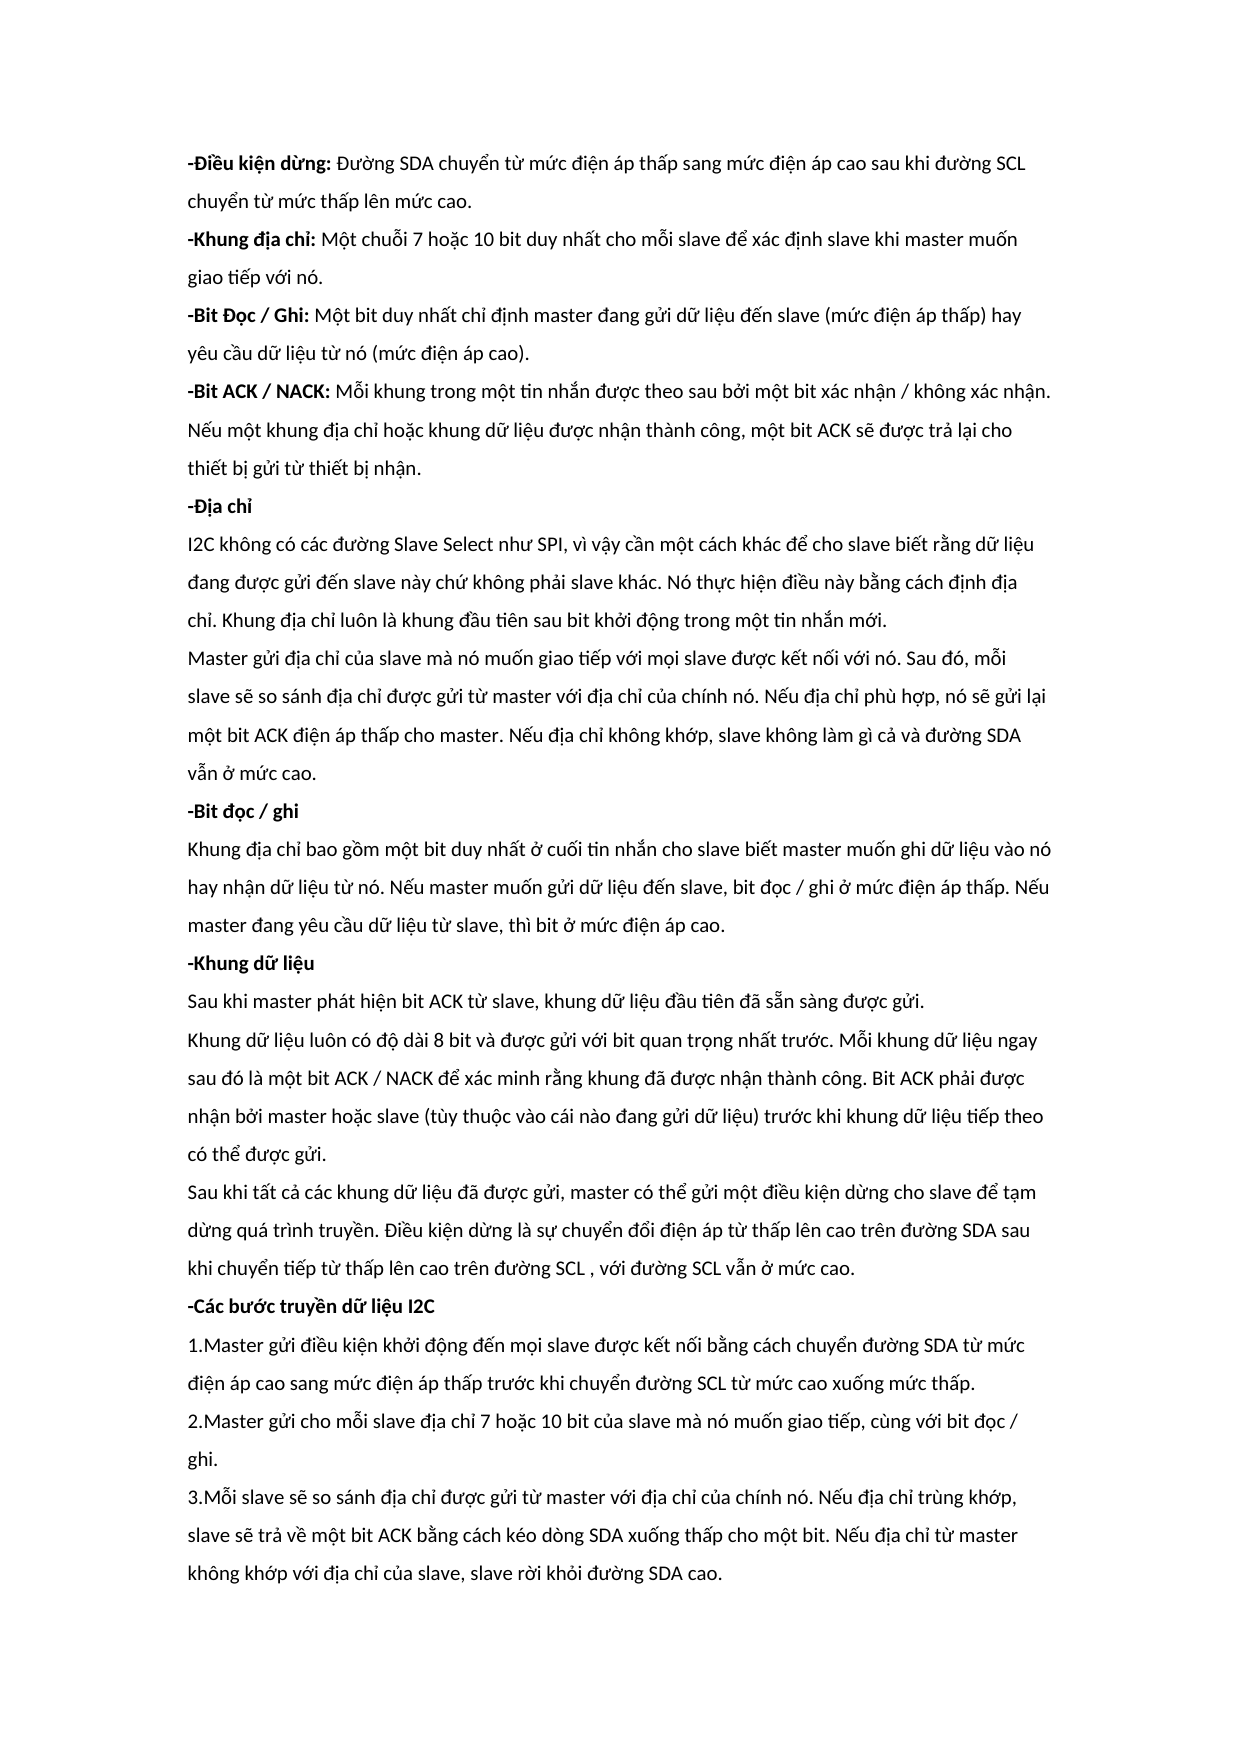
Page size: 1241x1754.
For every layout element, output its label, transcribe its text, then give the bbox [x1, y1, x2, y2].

list -Khung dữ liệu [187, 951, 1053, 976]
list Khung dữ liệu luôn có độ dài 8 bit và được gửi với bit quan trọng nhất trước. Mỗi khung dữ liệu ngay sau đó là một bit ACK / NACK để xác minh rằng khung đã được nhận thành công. Bit ACK phải được nhận bởi master hoặc slave (tùy thuộc vào cái nào đang gửi dữ liệu) trước khi khung dữ liệu tiếp theo có thể được gửi. [187, 1027, 1053, 1167]
list 3.Mỗi slave sẽ so sánh địa chỉ được gửi từ master với địa chỉ của chính nó. Nếu địa chỉ trùng khớp, slave sẽ trả về một bit ACK bằng cách kéo dòng SDA xuống thấp cho một bit. Nếu địa chỉ từ master không khớp với địa chỉ của slave, slave rời khỏi đường SDA cao. [187, 1484, 1053, 1586]
list -Các bước truyền dữ liệu I2C [187, 1294, 1053, 1319]
list -Bit Đọc / Ghi: Một bit duy nhất chỉ định master đang gửi dữ liệu đến slave (mức điện áp thấp) hay yêu cầu dữ liệu từ nó (mức điện áp cao). [187, 302, 1053, 366]
list I2C không có các đường Slave Select như SPI, vì vậy cần một cách khác để cho slave biết rằng dữ liệu đang được gửi đến slave này chứ không phải slave khác. Nó thực hiện điều này bằng cách định địa chỉ. Khung địa chỉ luôn là khung đầu tiên sau bit khởi động trong một tin nhắn mới. [187, 531, 1053, 633]
list -Khung địa chỉ: Một chuỗi 7 hoặc 10 bit duy nhất cho mỗi slave để xác định slave khi master muốn giao tiếp với nó. [187, 226, 1053, 290]
list Sau khi tất cả các khung dữ liệu đã được gửi, master có thể gửi một điều kiện dừng cho slave để tạm dừng quá trình truyền. Điều kiện dừng là sự chuyển đổi điện áp từ thấp lên cao trên đường SDA sau khi chuyển tiếp từ thấp lên cao trên đường SCL , với đường SCL vẫn ở mức cao. [187, 1179, 1053, 1281]
list -Địa chỉ [187, 493, 1053, 518]
list -Bit ACK / NACK: Mỗi khung trong một tin nhắn được theo sau bởi một bit xác nhận / không xác nhận. Nếu một khung địa chỉ hoặc khung dữ liệu được nhận thành công, một bit ACK sẽ được trả lại cho thiết bị gửi từ thiết bị nhận. [187, 379, 1053, 480]
list 2.Master gửi cho mỗi slave địa chỉ 7 hoặc 10 bit của slave mà nó muốn giao tiếp, cùng với bit đọc / ghi. [187, 1408, 1053, 1472]
list -Điều kiện dừng: Đường SDA chuyển từ mức điện áp thấp sang mức điện áp cao sau khi đường SCL chuyển từ mức thấp lên mức cao. [187, 150, 1053, 213]
list Khung địa chỉ bao gồm một bit duy nhất ở cuối tin nhắn cho slave biết master muốn ghi dữ liệu vào nó hay nhận dữ liệu từ nó. Nếu master muốn gửi dữ liệu đến slave, bit đọc / ghi ở mức điện áp thấp. Nếu master đang yêu cầu dữ liệu từ slave, thì bit ở mức điện áp cao. [187, 836, 1053, 938]
list Master gửi địa chỉ của slave mà nó muốn giao tiếp với mọi slave được kết nối với nó. Sau đó, mỗi slave sẽ so sánh địa chỉ được gửi từ master với địa chỉ của chính nó. Nếu địa chỉ phù hợp, nó sẽ gửi lại một bit ACK điện áp thấp cho master. Nếu địa chỉ không khớp, slave không làm gì cả và đường SDA vẫn ở mức cao. [187, 646, 1053, 785]
list Sau khi master phát hiện bit ACK từ slave, khung dữ liệu đầu tiên đã sẵn sàng được gửi. [187, 989, 1053, 1014]
list -Bit đọc / ghi [187, 798, 1053, 823]
list 1.Master gửi điều kiện khởi động đến mọi slave được kết nối bằng cách chuyển đường SDA từ mức điện áp cao sang mức điện áp thấp trước khi chuyển đường SCL từ mức cao xuống mức thấp. [187, 1332, 1053, 1395]
